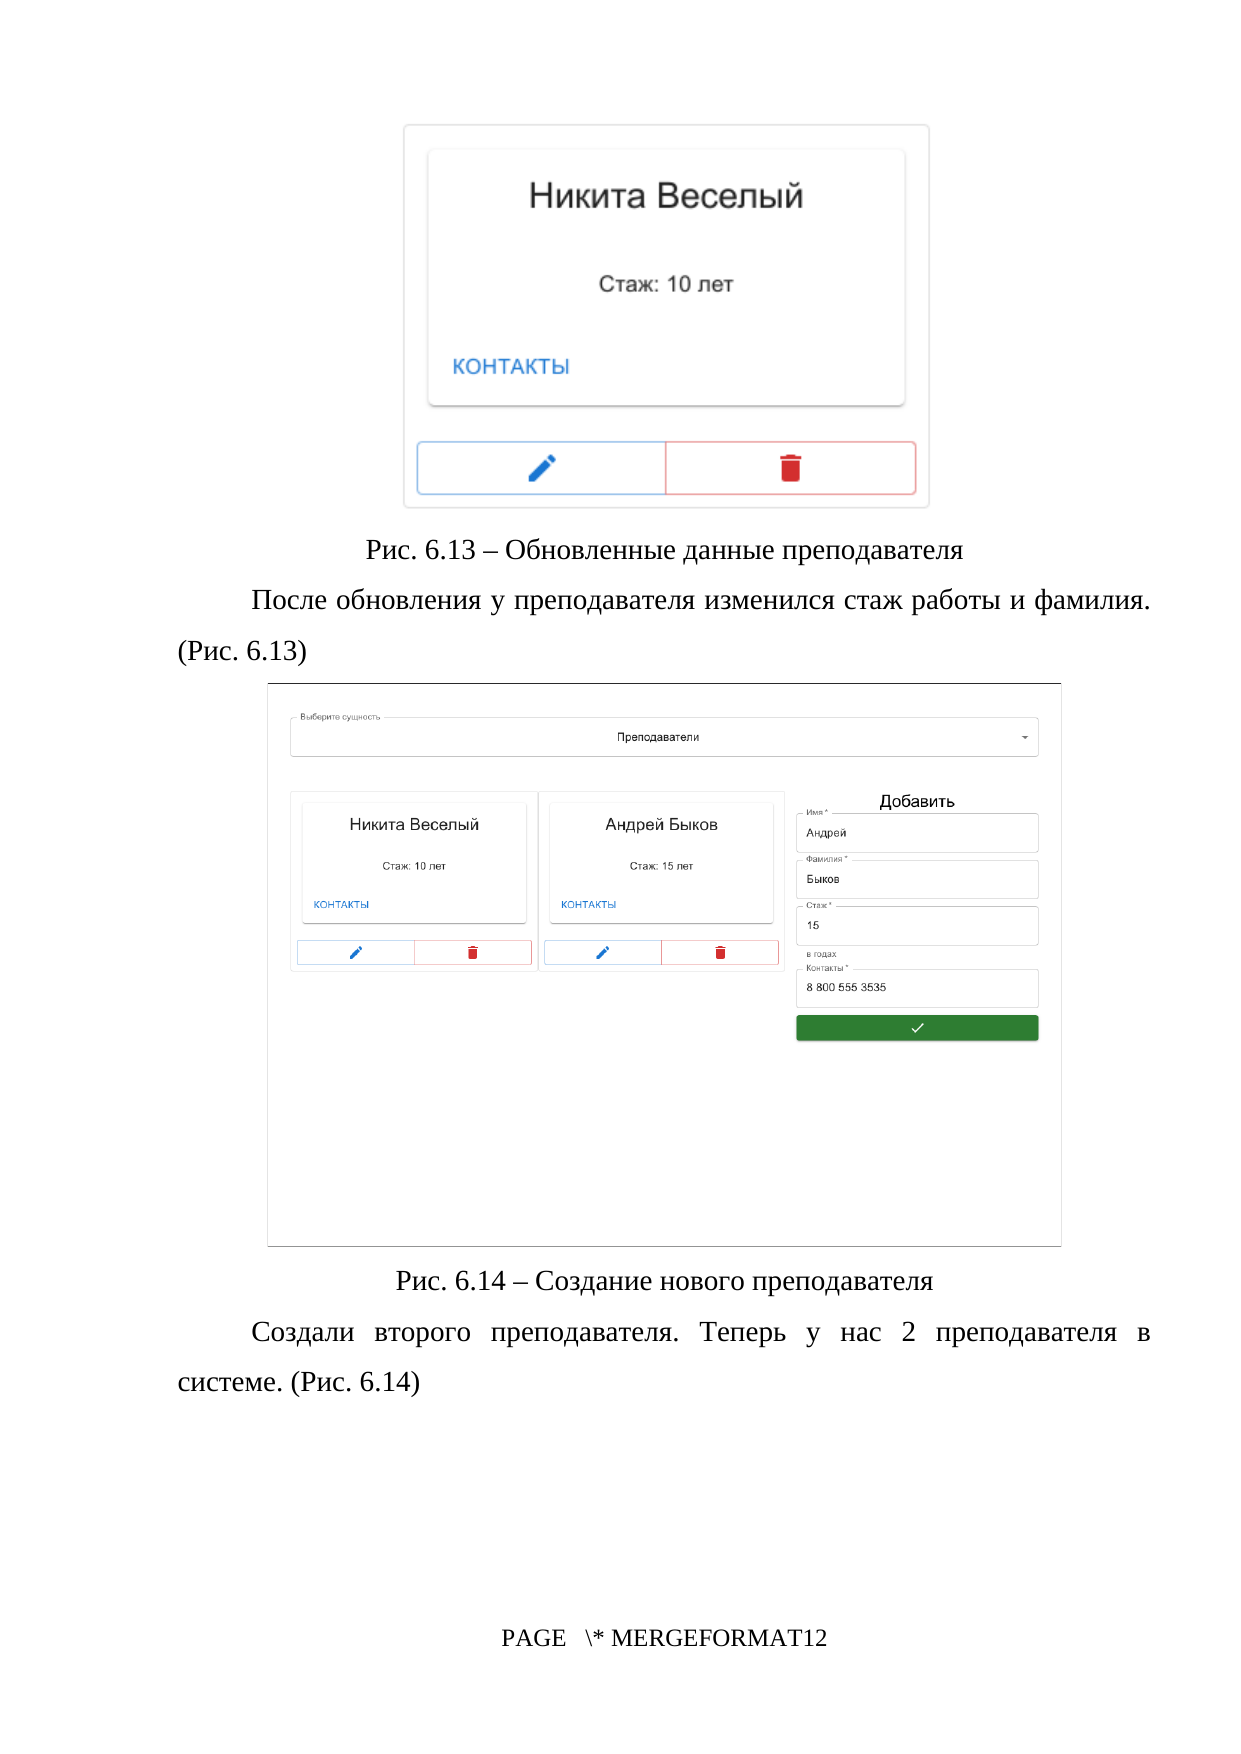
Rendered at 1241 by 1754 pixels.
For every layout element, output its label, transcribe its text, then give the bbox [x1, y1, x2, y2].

text Рис. 6.14 – Создание нового преподавателя [177, 1263, 1152, 1297]
picture [384, 118, 945, 516]
text Создали второго преподавателя. Теперь у нас 2 преподавателя в системе. (Рис. 6.14) [177, 1314, 1152, 1397]
text После обновления у преподавателя изменился стаж работы и фамилия. (Рис. 6.13) [177, 582, 1152, 666]
text Рис. 6.13 – Обновленные данные преподавателя [177, 532, 1152, 566]
picture [267, 683, 1062, 1247]
